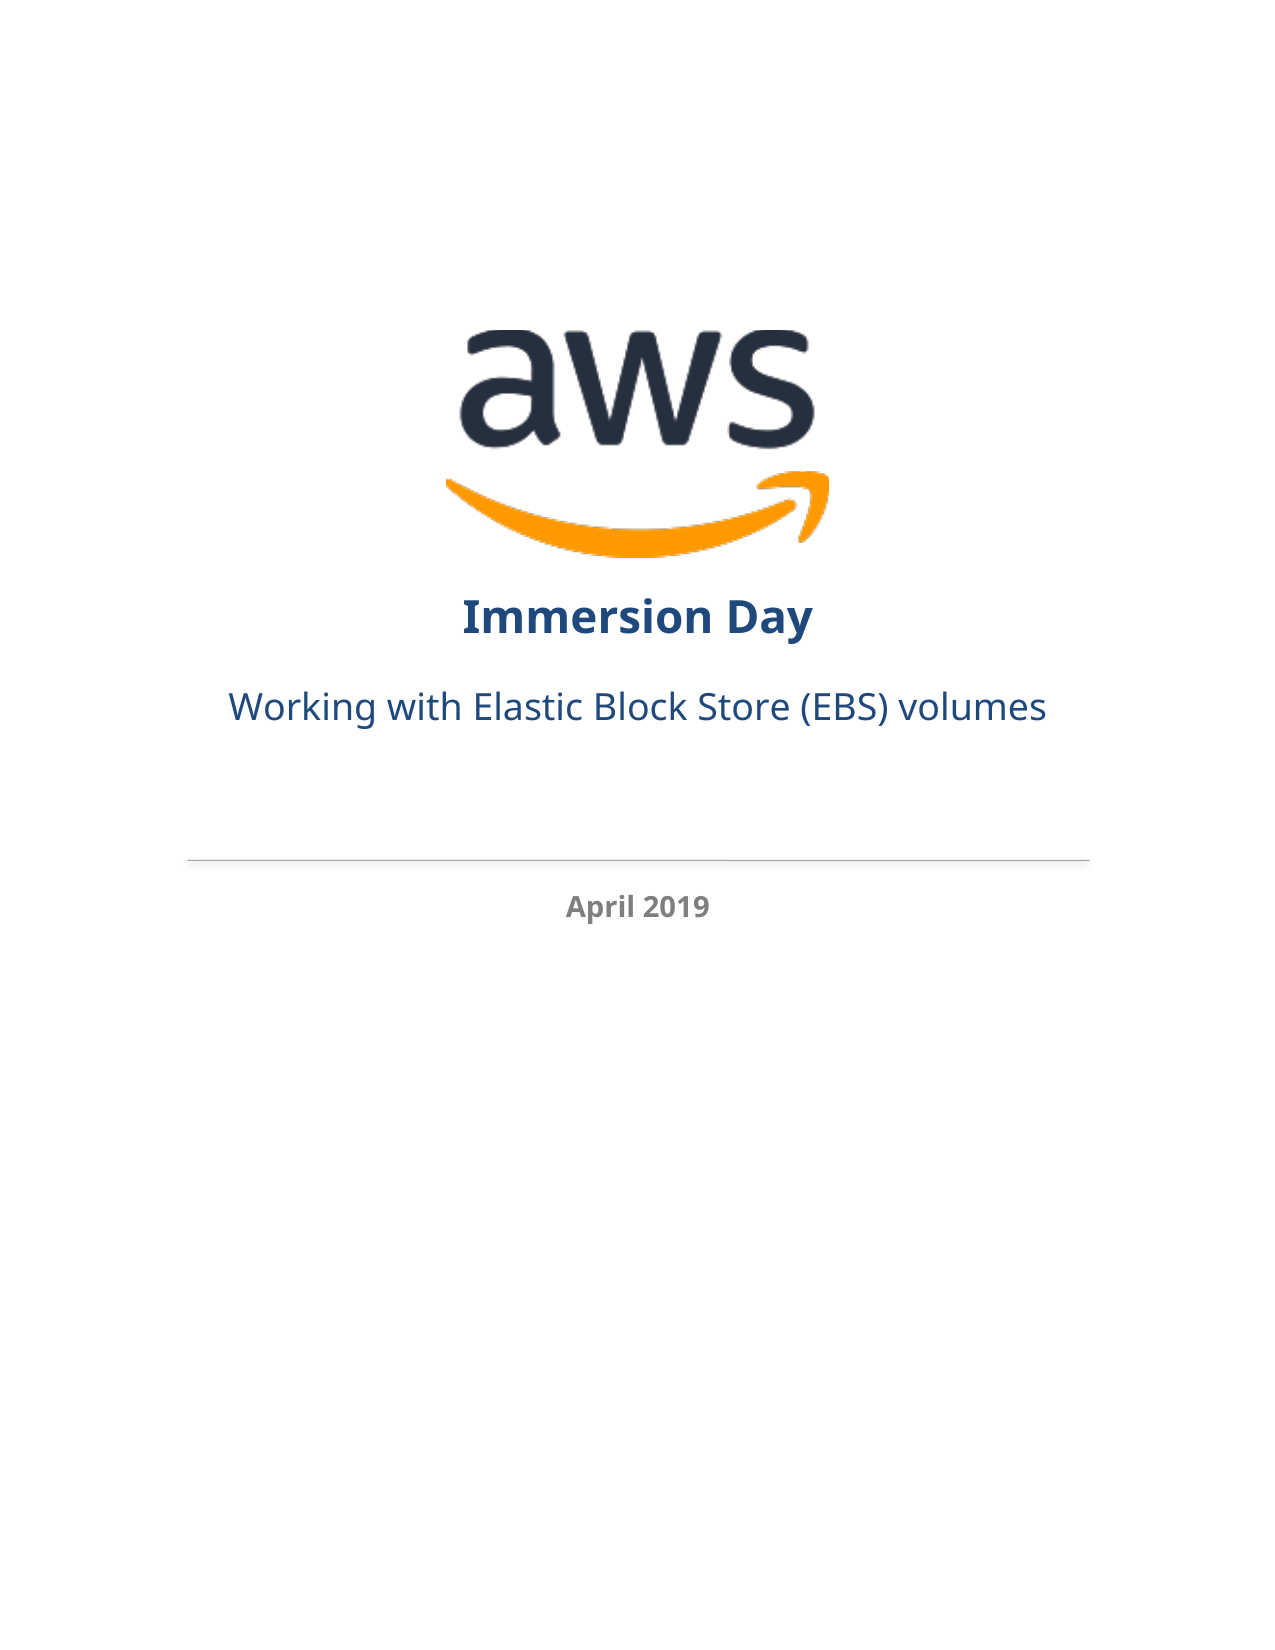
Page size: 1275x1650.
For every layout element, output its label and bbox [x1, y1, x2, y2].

picture [446, 330, 829, 558]
